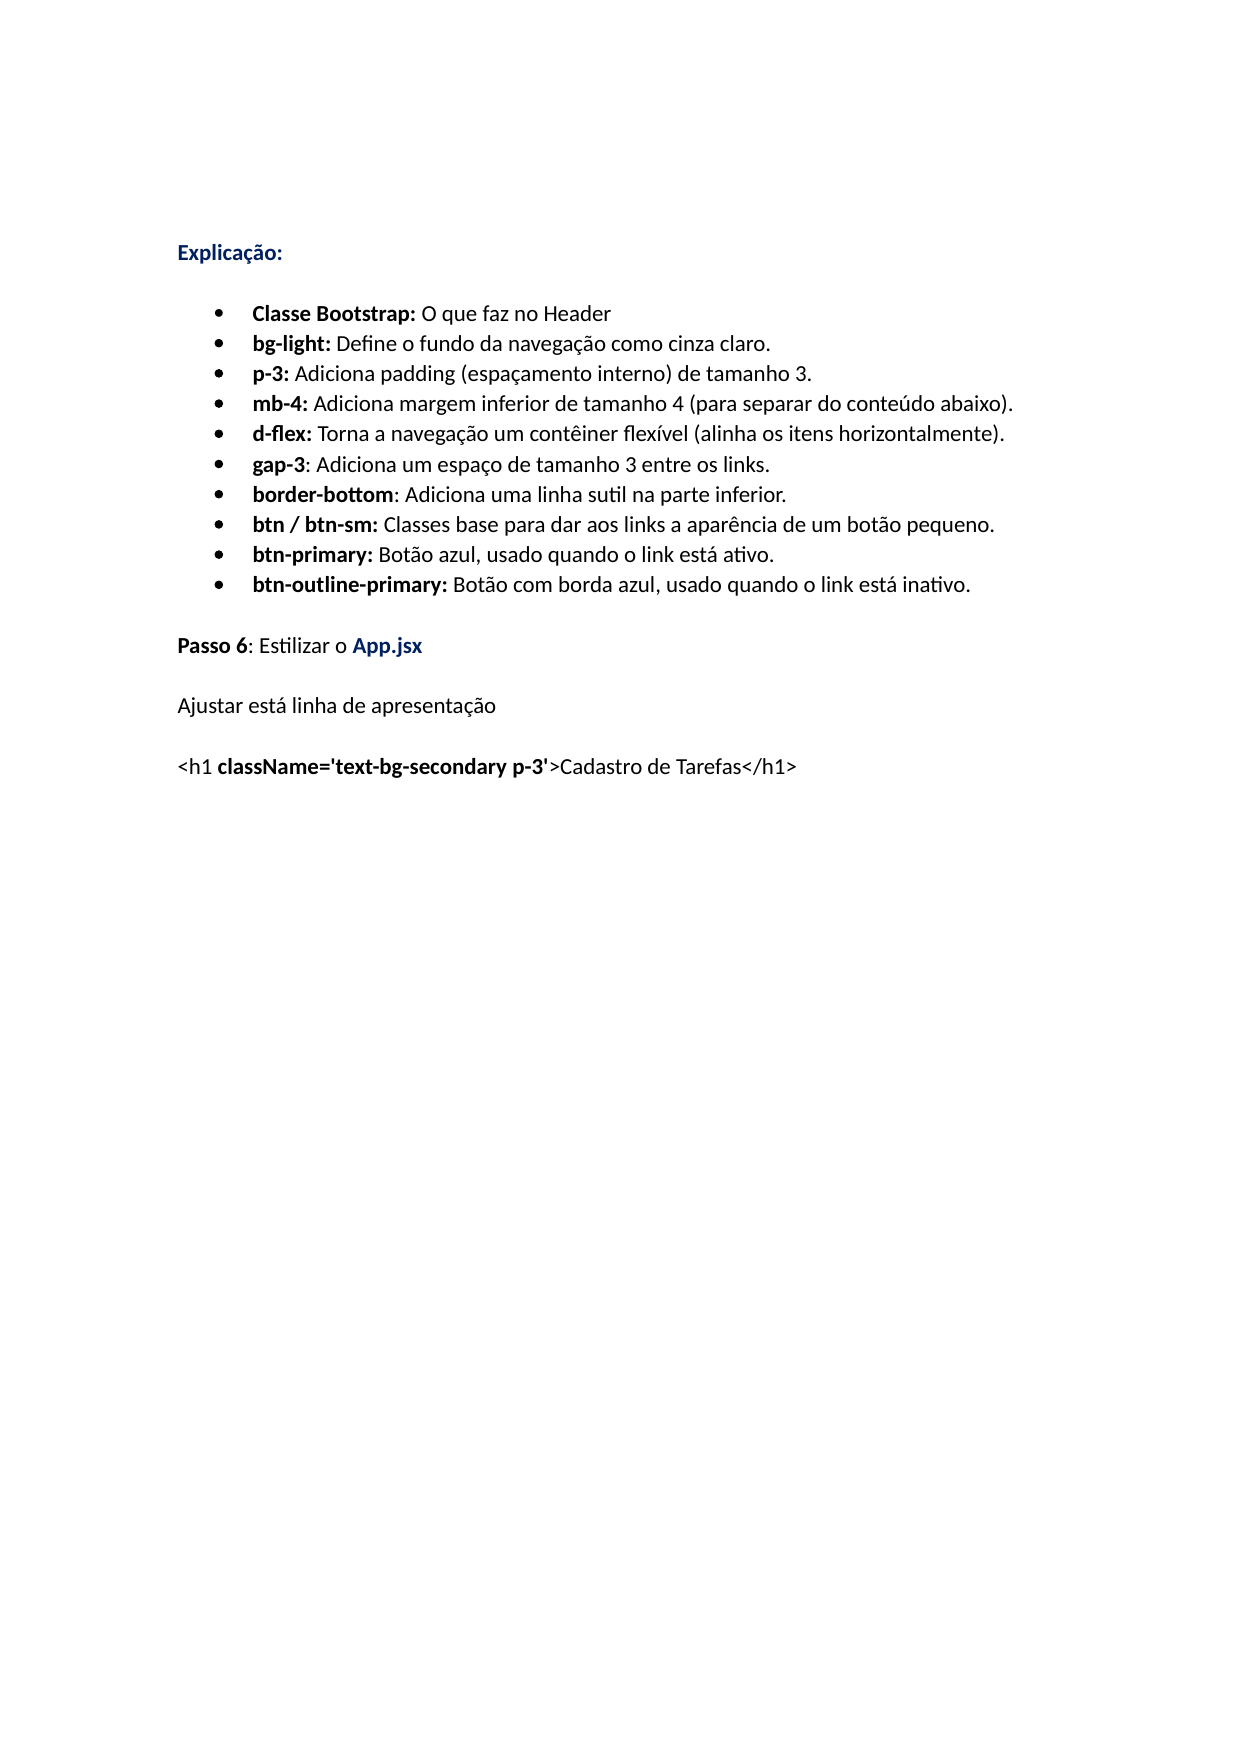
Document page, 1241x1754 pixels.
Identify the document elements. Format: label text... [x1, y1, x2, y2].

list Classe Bootstrap: O que faz no Header [215, 299, 1063, 327]
list p-3: Adiciona padding (espaçamento interno) de tamanho 3. [215, 359, 1063, 387]
list border-bottom: Adiciona uma linha sutil na parte inferior. [215, 480, 1063, 508]
list gap-3: Adiciona um espaço de tamanho 3 entre os links. [215, 450, 1063, 478]
list btn / btn-sm: Classes base para dar aos links a aparência de um botão pequeno. [215, 510, 1063, 538]
list bg-light : Define o fundo da navegação como cinza claro. [215, 329, 1063, 357]
text Explicação: [177, 238, 1063, 266]
text Passo 6: Estilizar o App.jsx Ajustar está linha de apresentação <h1 className='text-bg-secondary p-3'>Cadastro de Tarefas</h1> [177, 631, 1063, 780]
list btn-outline-primary: Botão com borda azul, usado quando o link está inativo. [215, 571, 1063, 598]
list mb-4: Adiciona margem inferior de tamanho 4 (para separar do conteúdo abaixo). [215, 389, 1063, 417]
list d-flex: Torna a navegação um contêiner flexível (alinha os itens horizontalmente). [215, 419, 1063, 447]
list btn-primary: Botão azul, usado quando o link está ativo. [215, 540, 1063, 568]
